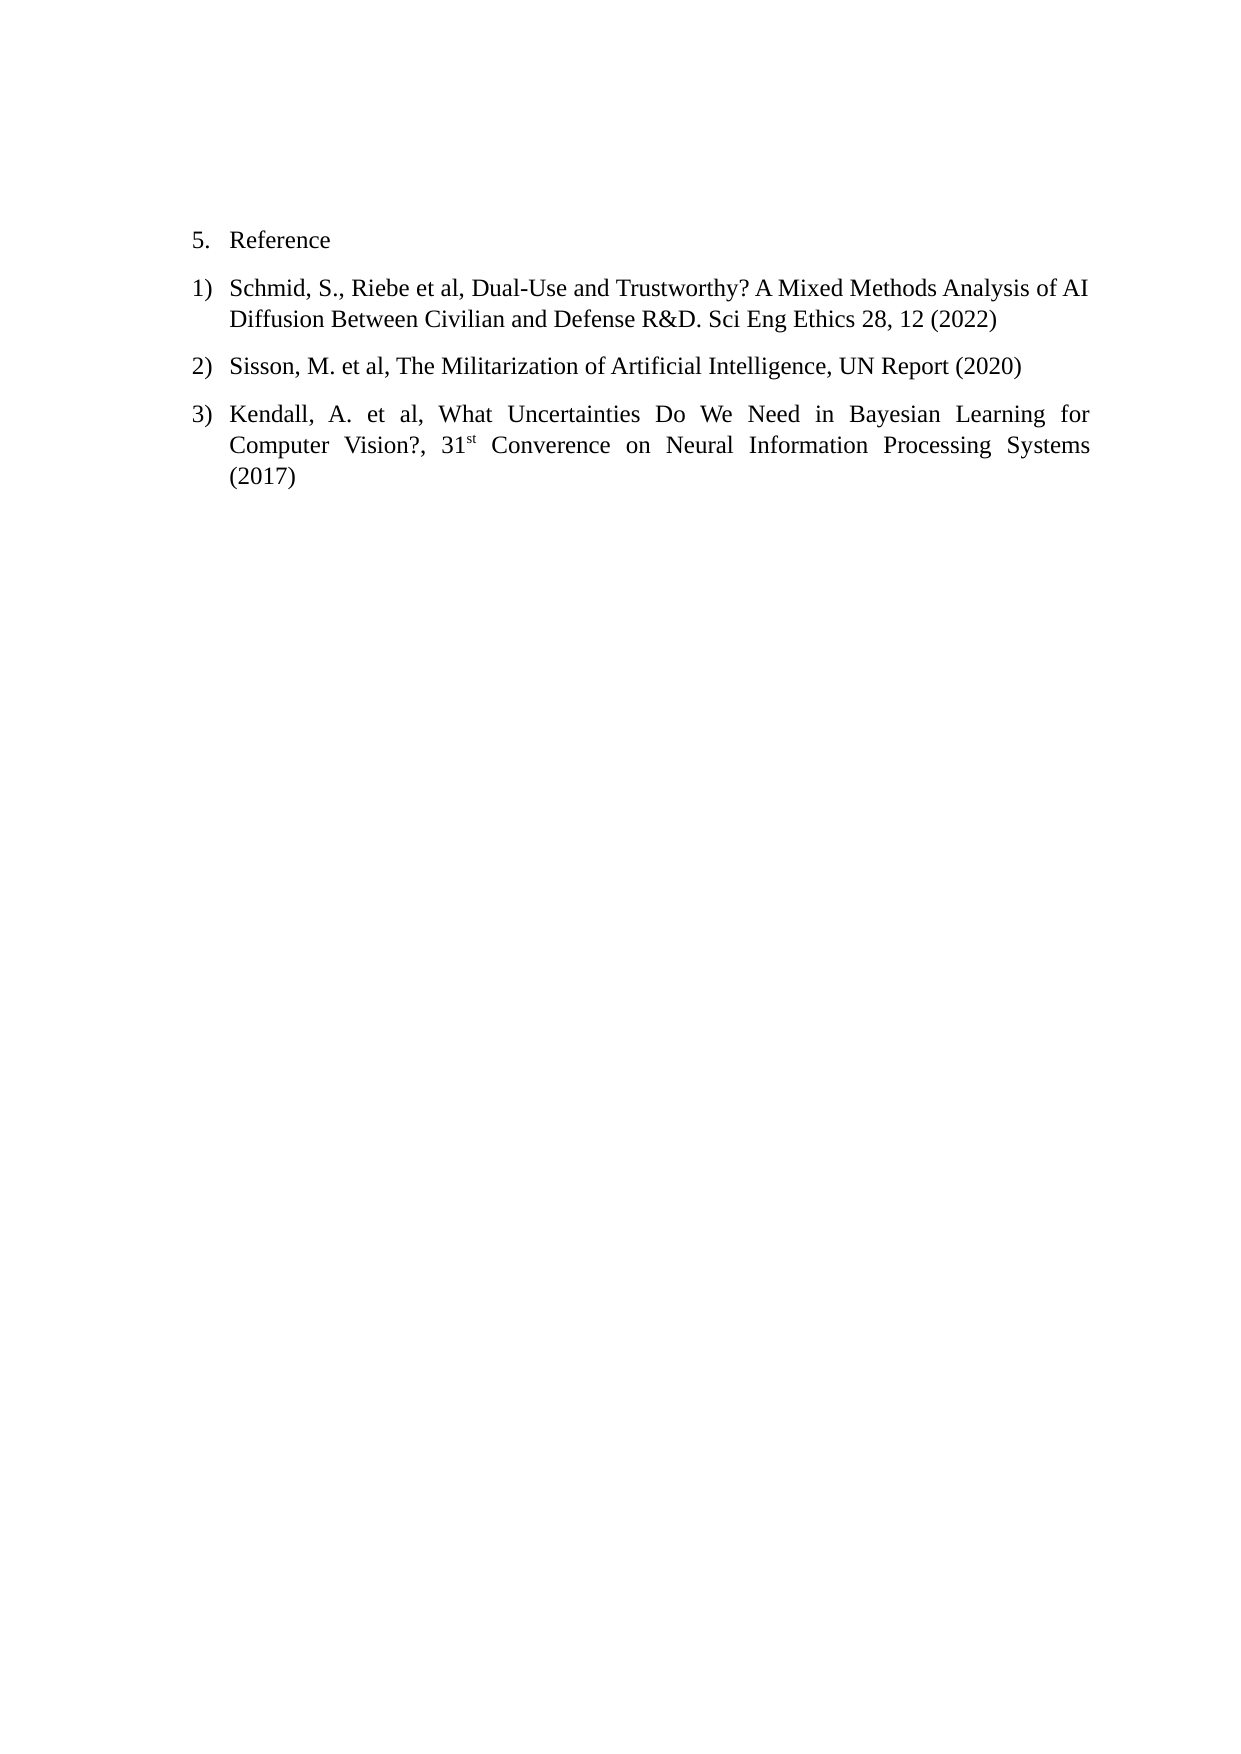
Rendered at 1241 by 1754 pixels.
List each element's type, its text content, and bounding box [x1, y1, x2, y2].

list Schmid, S., Riebe et al, Dual-Use and Trustworthy? A Mixed Methods Analysis of AI Diffusion Between Civilian and Defense R&D. Sci Eng Ethics 28, 12 (2022) [192, 273, 1090, 332]
list Kendall, A. et al, What Uncertainties Do We Need in Bayesian Learning for Computer Vision?, 31st Converence on Neural Information Processing Systems (2017) [192, 399, 1090, 490]
list Reference [192, 225, 1090, 254]
list Sisson, M. et al, The Militarization of Artificial Intelligence, UN Report (2020) [192, 351, 1090, 380]
